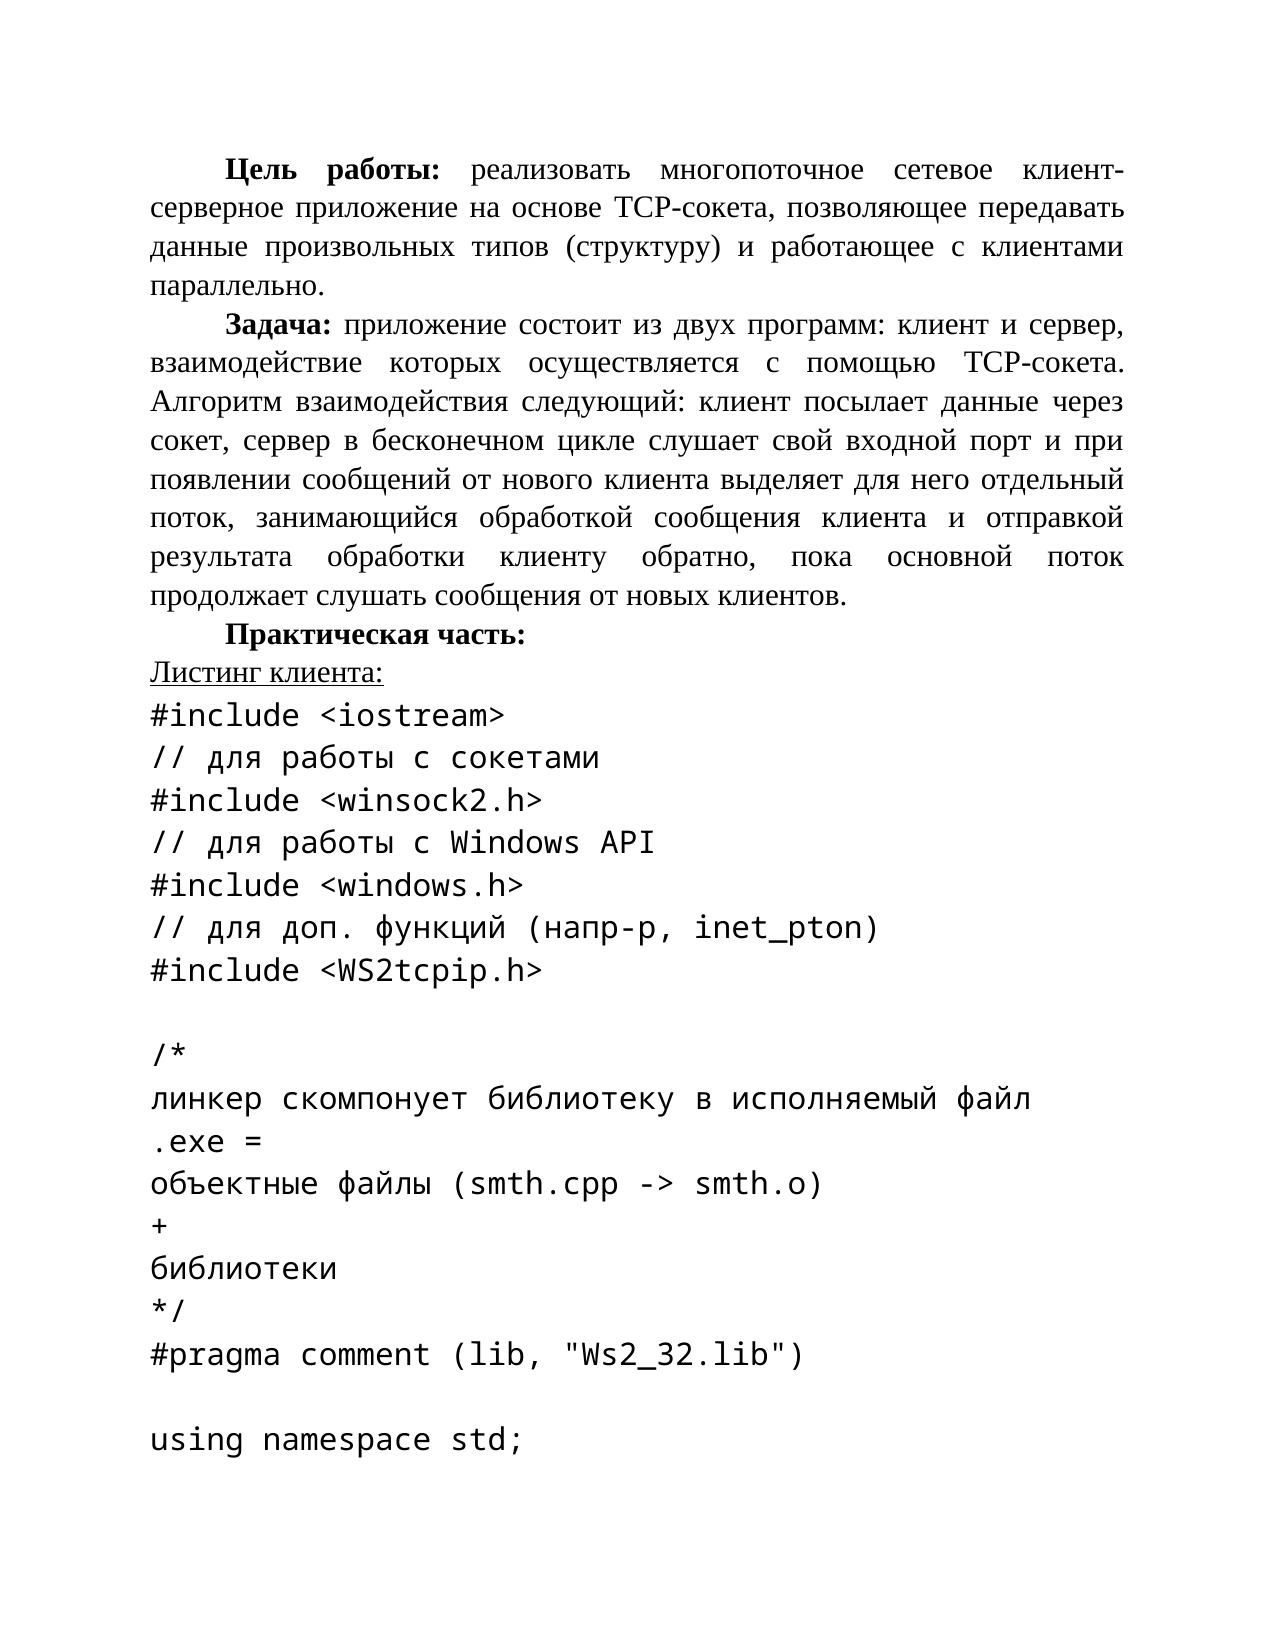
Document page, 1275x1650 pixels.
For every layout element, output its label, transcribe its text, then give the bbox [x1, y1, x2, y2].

text using namespace std; [150, 1417, 1125, 1459]
text #pragma comment (lib, "Ws2_32.lib") [150, 1332, 1125, 1374]
text Цель работы: реализовать многопоточное сетевое клиент-серверное приложение на основе TCP-сокета, позволяющее передавать данные произвольных типов (структуру) и работающее с клиентами параллельно. [150, 150, 1125, 302]
text #include <winsock2.h> [150, 778, 1125, 820]
text // для доп. функций (напр-р, inet_pton) [150, 906, 1125, 948]
text */ [150, 1289, 1125, 1332]
text #include <WS2tcpip.h> [150, 948, 1125, 991]
text // для работы с Windows API [150, 820, 1125, 863]
text Листинг клиента: [150, 654, 1125, 690]
text #include <windows.h> [150, 863, 1125, 906]
text Задача: приложение состоит из двух программ: клиент и сервер, взаимодействие которых осуществляется с помощью TCP-сокета. Алгоритм взаимодействия следующий: клиент посылает данные через сокет, сервер в бесконечном цикле слушает свой входной порт и при появлении сообщений от нового клиента выделяет для него отдельный поток, занимающийся обработкой сообщения клиента и отправкой результата обработки клиенту обратно, пока основной поток продолжает слушать сообщения от новых клиентов. [150, 305, 1125, 612]
text #include <iostream> [150, 692, 1125, 735]
text объектные файлы (smth.cpp -> smth.o) [150, 1161, 1125, 1204]
text .exe = [150, 1118, 1125, 1161]
text // для работы с сокетами [150, 735, 1125, 778]
text библиотеки [150, 1246, 1125, 1289]
text Практическая часть: [150, 615, 1125, 651]
text /* [150, 1033, 1125, 1076]
text линкер скомпонует библиотеку в исполняемый файл [150, 1076, 1125, 1118]
text + [150, 1204, 1125, 1246]
